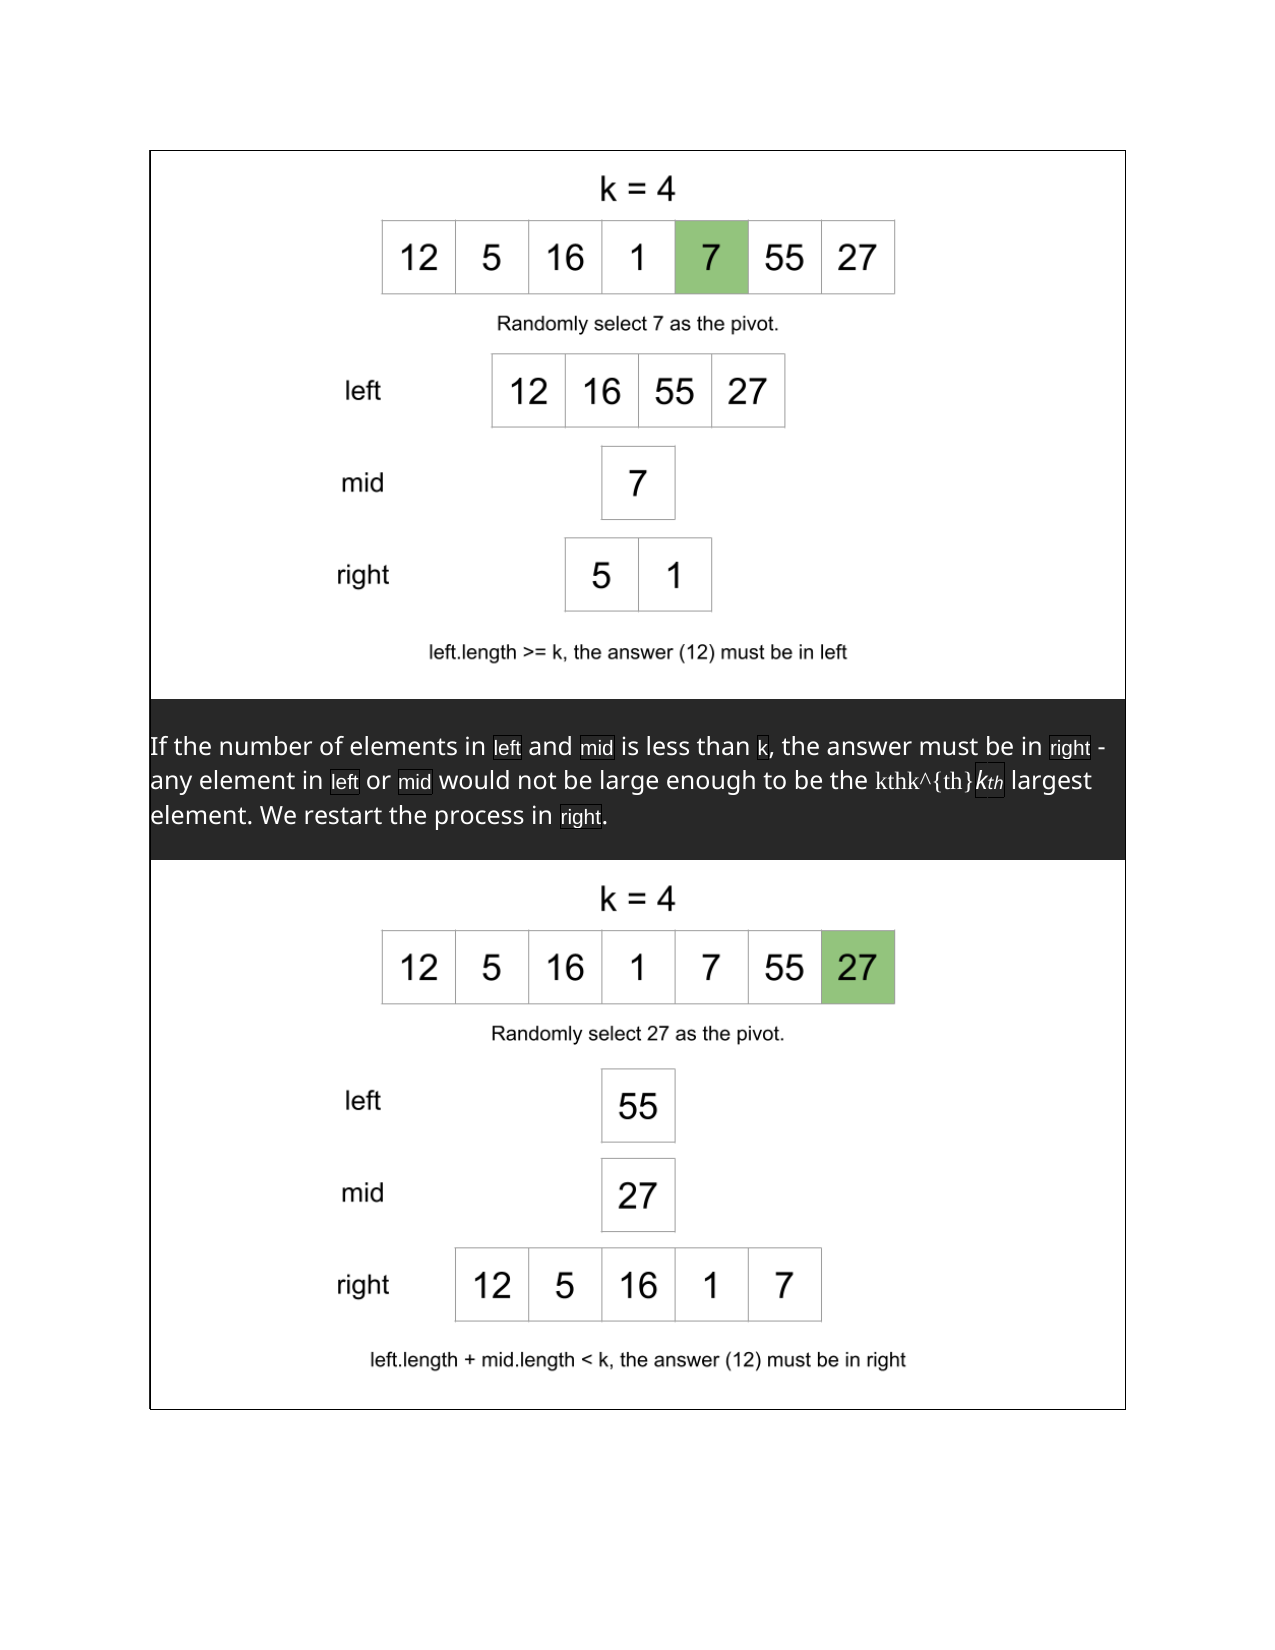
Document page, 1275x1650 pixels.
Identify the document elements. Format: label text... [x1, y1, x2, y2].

picture [151, 151, 1125, 699]
text If the number of elements in left and mid is less than k, the answer must be in right - any element in left or mid would not be large enough to be the kthk^{th}kth largest element. We restart the process in right. [151, 728, 1125, 831]
picture [151, 860, 1125, 1409]
